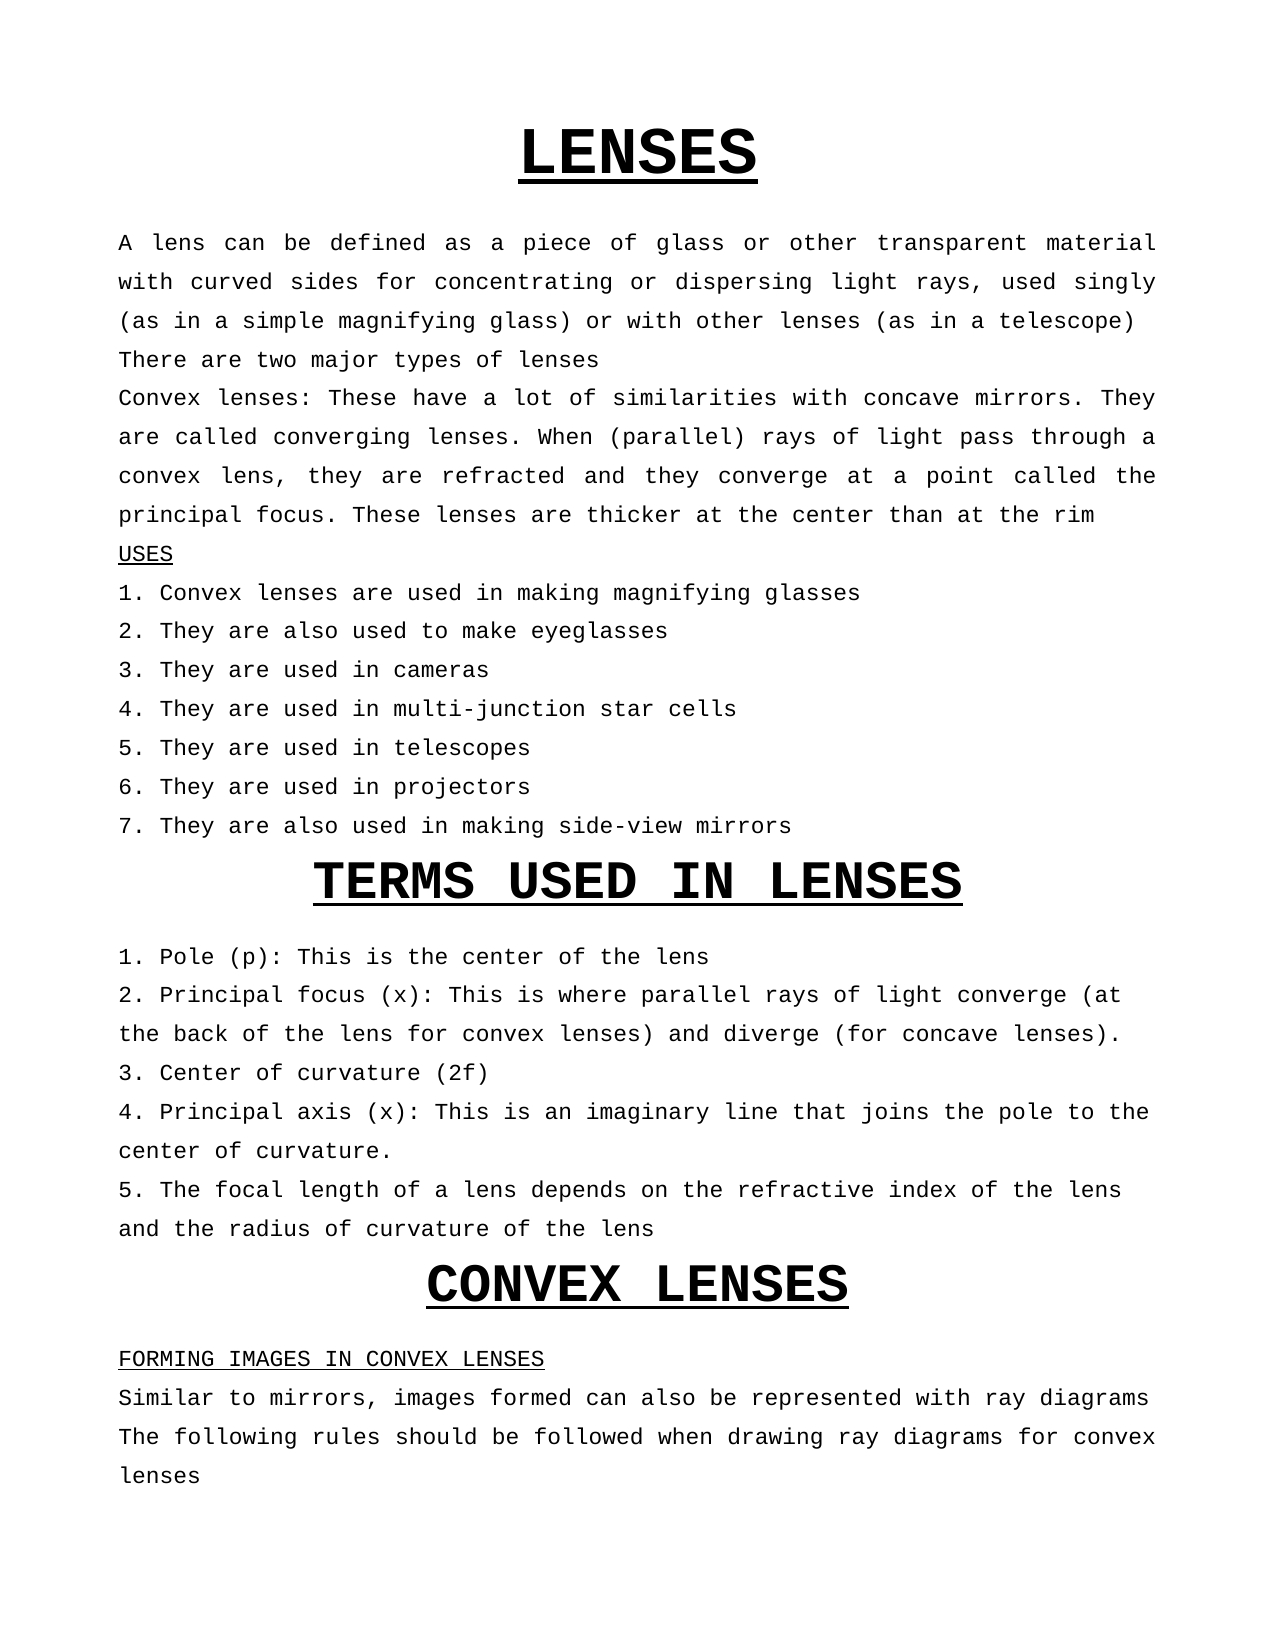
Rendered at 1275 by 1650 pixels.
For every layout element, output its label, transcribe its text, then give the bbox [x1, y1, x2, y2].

text 7. They are also used in making side-view mirrors [118, 814, 1157, 840]
text 5. The focal length of a lens depends on the refractive index of the lens and the radius of curvature of the lens [118, 1178, 1157, 1243]
text The following rules should be followed when drawing ray diagrams for convex lenses [118, 1426, 1157, 1490]
text 2. Principal focus (x): This is where parallel rays of light converge (at the back of the lens for convex lenses) and diverge (for concave lenses). [118, 984, 1157, 1049]
text FORMING IMAGES IN CONVEX LENSES [118, 1348, 1157, 1374]
text 1. Pole (p): This is the center of the lens [118, 945, 1157, 971]
text TERMS USED IN LENSES [118, 853, 1157, 914]
text A lens can be defined as a piece of glass or other transparent material with curved sides for concentrating or dispersing light rays, used singly (as in a simple magnifying glass) or with other lenses (as in a telescope) [118, 231, 1157, 335]
text Convex lenses: These have a lot of similarities with concave mirrors. They are called converging lenses. When (parallel) rays of light pass through a convex lens, they are refracted and they converge at a point called the principal focus. These lenses are thicker at the center than at the rim [118, 387, 1157, 529]
text LENSES [118, 118, 1157, 194]
text 3. They are used in cameras [118, 659, 1157, 685]
text Similar to mirrors, images formed can also be represented with ray diagrams [118, 1387, 1157, 1413]
text 6. They are used in projectors [118, 775, 1157, 801]
text CONVEX LENSES [118, 1256, 1157, 1317]
text There are two major types of lenses [118, 348, 1157, 374]
text 1. Convex lenses are used in making magnifying glasses [118, 581, 1157, 607]
text USES [118, 542, 1157, 568]
text 2. They are also used to make eyeglasses [118, 620, 1157, 646]
text 5. They are used in telescopes [118, 736, 1157, 762]
text 4. Principal axis (x): This is an imaginary line that joins the pole to the center of curvature. [118, 1100, 1157, 1165]
text 4. They are used in multi-junction star cells [118, 698, 1157, 723]
text 3. Center of curvature (2f) [118, 1062, 1157, 1087]
